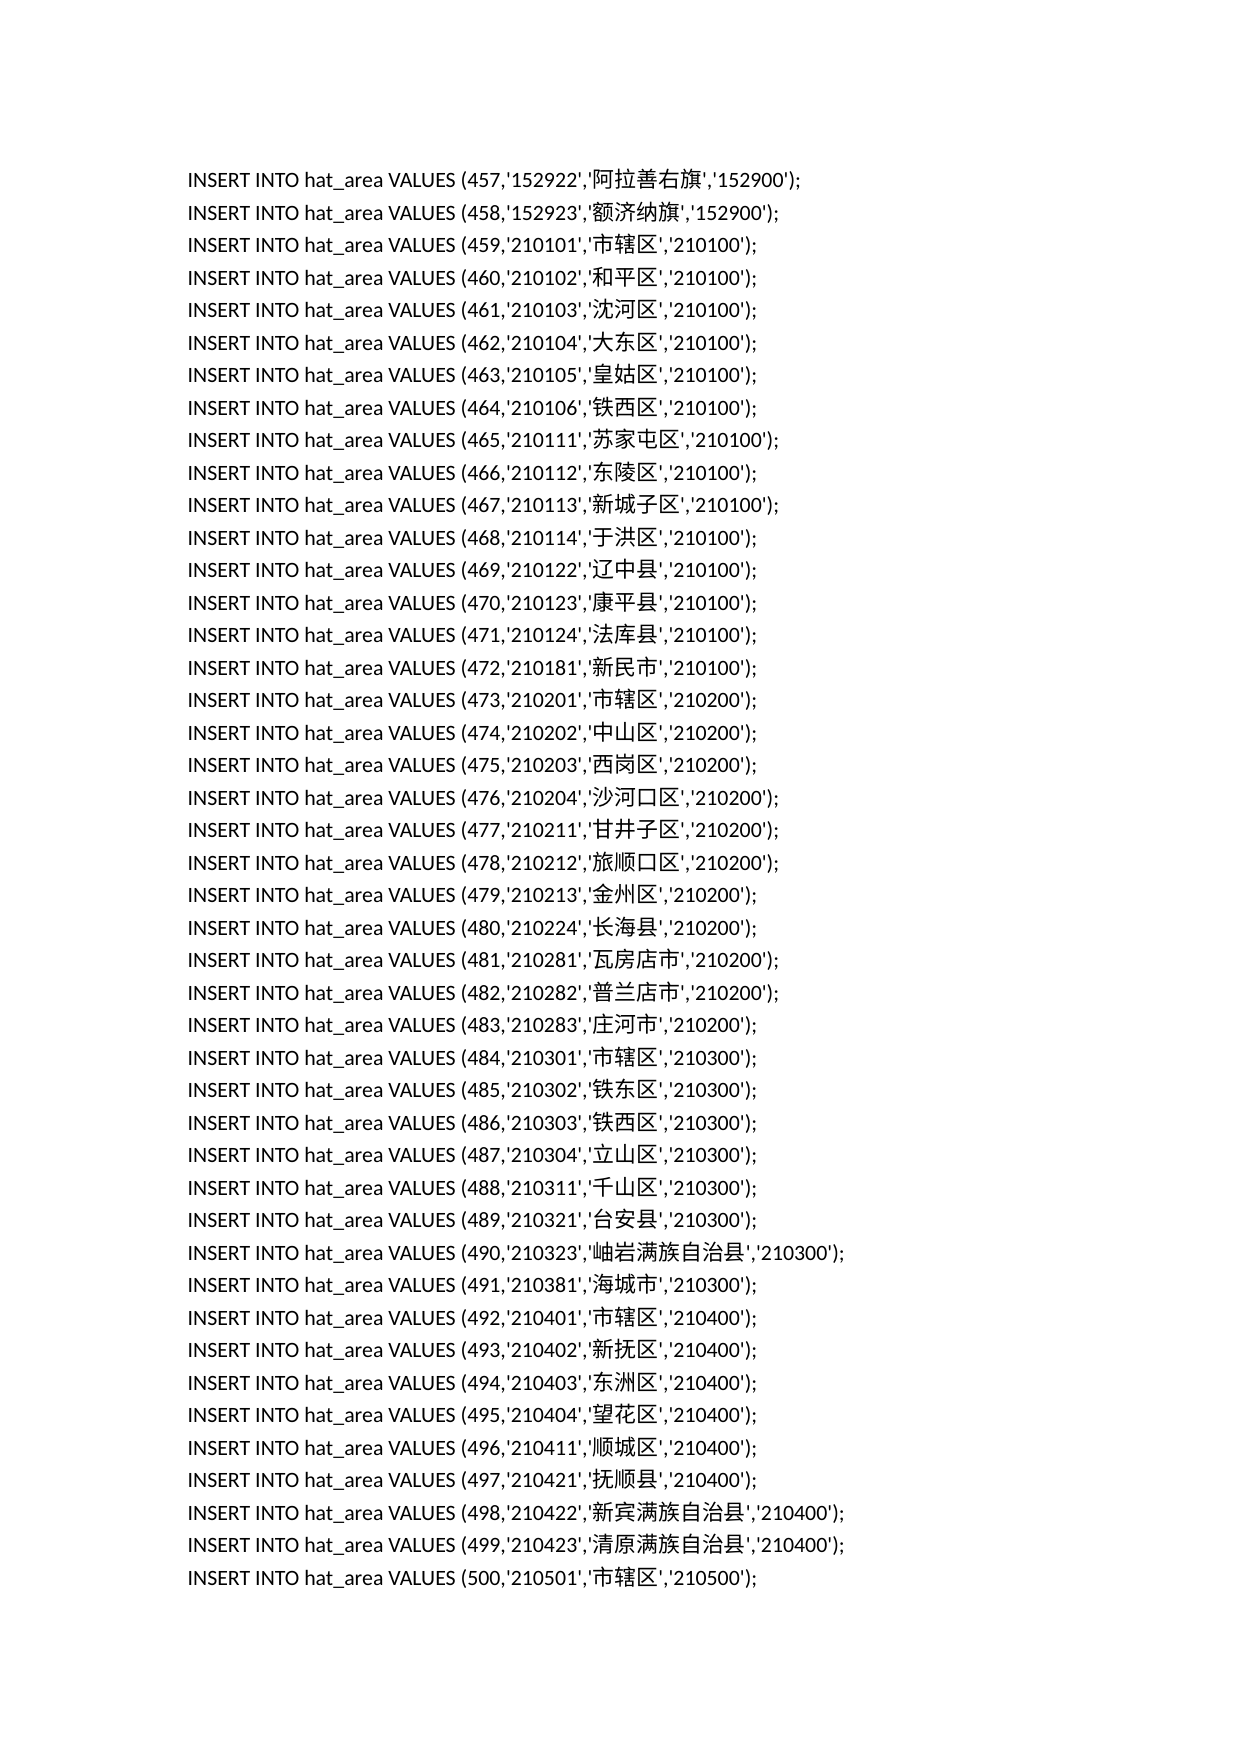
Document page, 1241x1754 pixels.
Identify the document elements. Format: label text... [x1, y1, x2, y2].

text INSERT INTO hat_area VALUES (500,'210501','市辖区','210500'); [187, 1559, 1053, 1592]
text INSERT INTO hat_area VALUES (458,'152923','额济纳旗','152900'); [187, 194, 1053, 227]
text INSERT INTO hat_area VALUES (494,'210403','东洲区','210400'); [187, 1364, 1053, 1397]
text INSERT INTO hat_area VALUES (488,'210311','千山区','210300'); [187, 1169, 1053, 1202]
text INSERT INTO hat_area VALUES (470,'210123','康平县','210100'); [187, 584, 1053, 617]
text INSERT INTO hat_area VALUES (490,'210323','岫岩满族自治县','210300'); [187, 1234, 1053, 1267]
text INSERT INTO hat_area VALUES (481,'210281','瓦房店市','210200'); [187, 942, 1053, 974]
text INSERT INTO hat_area VALUES (493,'210402','新抚区','210400'); [187, 1332, 1053, 1364]
text INSERT INTO hat_area VALUES (499,'210423','清原满族自治县','210400'); [187, 1527, 1053, 1559]
text INSERT INTO hat_area VALUES (480,'210224','长海县','210200'); [187, 909, 1053, 942]
text INSERT INTO hat_area VALUES (489,'210321','台安县','210300'); [187, 1202, 1053, 1234]
text INSERT INTO hat_area VALUES (466,'210112','东陵区','210100'); [187, 454, 1053, 487]
text INSERT INTO hat_area VALUES (472,'210181','新民市','210100'); [187, 649, 1053, 682]
text INSERT INTO hat_area VALUES (498,'210422','新宾满族自治县','210400'); [187, 1494, 1053, 1527]
text INSERT INTO hat_area VALUES (464,'210106','铁西区','210100'); [187, 389, 1053, 422]
text INSERT INTO hat_area VALUES (457,'152922','阿拉善右旗','152900'); [187, 162, 1053, 194]
text INSERT INTO hat_area VALUES (469,'210122','辽中县','210100'); [187, 552, 1053, 584]
text INSERT INTO hat_area VALUES (467,'210113','新城子区','210100'); [187, 487, 1053, 519]
text INSERT INTO hat_area VALUES (475,'210203','西岗区','210200'); [187, 747, 1053, 779]
text INSERT INTO hat_area VALUES (496,'210411','顺城区','210400'); [187, 1429, 1053, 1462]
text INSERT INTO hat_area VALUES (491,'210381','海城市','210300'); [187, 1267, 1053, 1299]
text INSERT INTO hat_area VALUES (474,'210202','中山区','210200'); [187, 714, 1053, 747]
text INSERT INTO hat_area VALUES (460,'210102','和平区','210100'); [187, 259, 1053, 292]
text INSERT INTO hat_area VALUES (479,'210213','金州区','210200'); [187, 877, 1053, 909]
text INSERT INTO hat_area VALUES (462,'210104','大东区','210100'); [187, 324, 1053, 357]
text INSERT INTO hat_area VALUES (482,'210282','普兰店市','210200'); [187, 974, 1053, 1007]
text INSERT INTO hat_area VALUES (473,'210201','市辖区','210200'); [187, 682, 1053, 714]
text INSERT INTO hat_area VALUES (485,'210302','铁东区','210300'); [187, 1072, 1053, 1104]
text INSERT INTO hat_area VALUES (463,'210105','皇姑区','210100'); [187, 357, 1053, 389]
text INSERT INTO hat_area VALUES (484,'210301','市辖区','210300'); [187, 1039, 1053, 1072]
text INSERT INTO hat_area VALUES (468,'210114','于洪区','210100'); [187, 519, 1053, 552]
text INSERT INTO hat_area VALUES (465,'210111','苏家屯区','210100'); [187, 422, 1053, 454]
text INSERT INTO hat_area VALUES (492,'210401','市辖区','210400'); [187, 1299, 1053, 1332]
text INSERT INTO hat_area VALUES (487,'210304','立山区','210300'); [187, 1137, 1053, 1169]
text INSERT INTO hat_area VALUES (483,'210283','庄河市','210200'); [187, 1007, 1053, 1039]
text INSERT INTO hat_area VALUES (477,'210211','甘井子区','210200'); [187, 812, 1053, 844]
text INSERT INTO hat_area VALUES (461,'210103','沈河区','210100'); [187, 292, 1053, 324]
text INSERT INTO hat_area VALUES (459,'210101','市辖区','210100'); [187, 227, 1053, 259]
text INSERT INTO hat_area VALUES (471,'210124','法库县','210100'); [187, 617, 1053, 649]
text INSERT INTO hat_area VALUES (495,'210404','望花区','210400'); [187, 1397, 1053, 1429]
text INSERT INTO hat_area VALUES (486,'210303','铁西区','210300'); [187, 1104, 1053, 1137]
text INSERT INTO hat_area VALUES (497,'210421','抚顺县','210400'); [187, 1462, 1053, 1494]
text INSERT INTO hat_area VALUES (476,'210204','沙河口区','210200'); [187, 779, 1053, 812]
text INSERT INTO hat_area VALUES (478,'210212','旅顺口区','210200'); [187, 844, 1053, 877]
